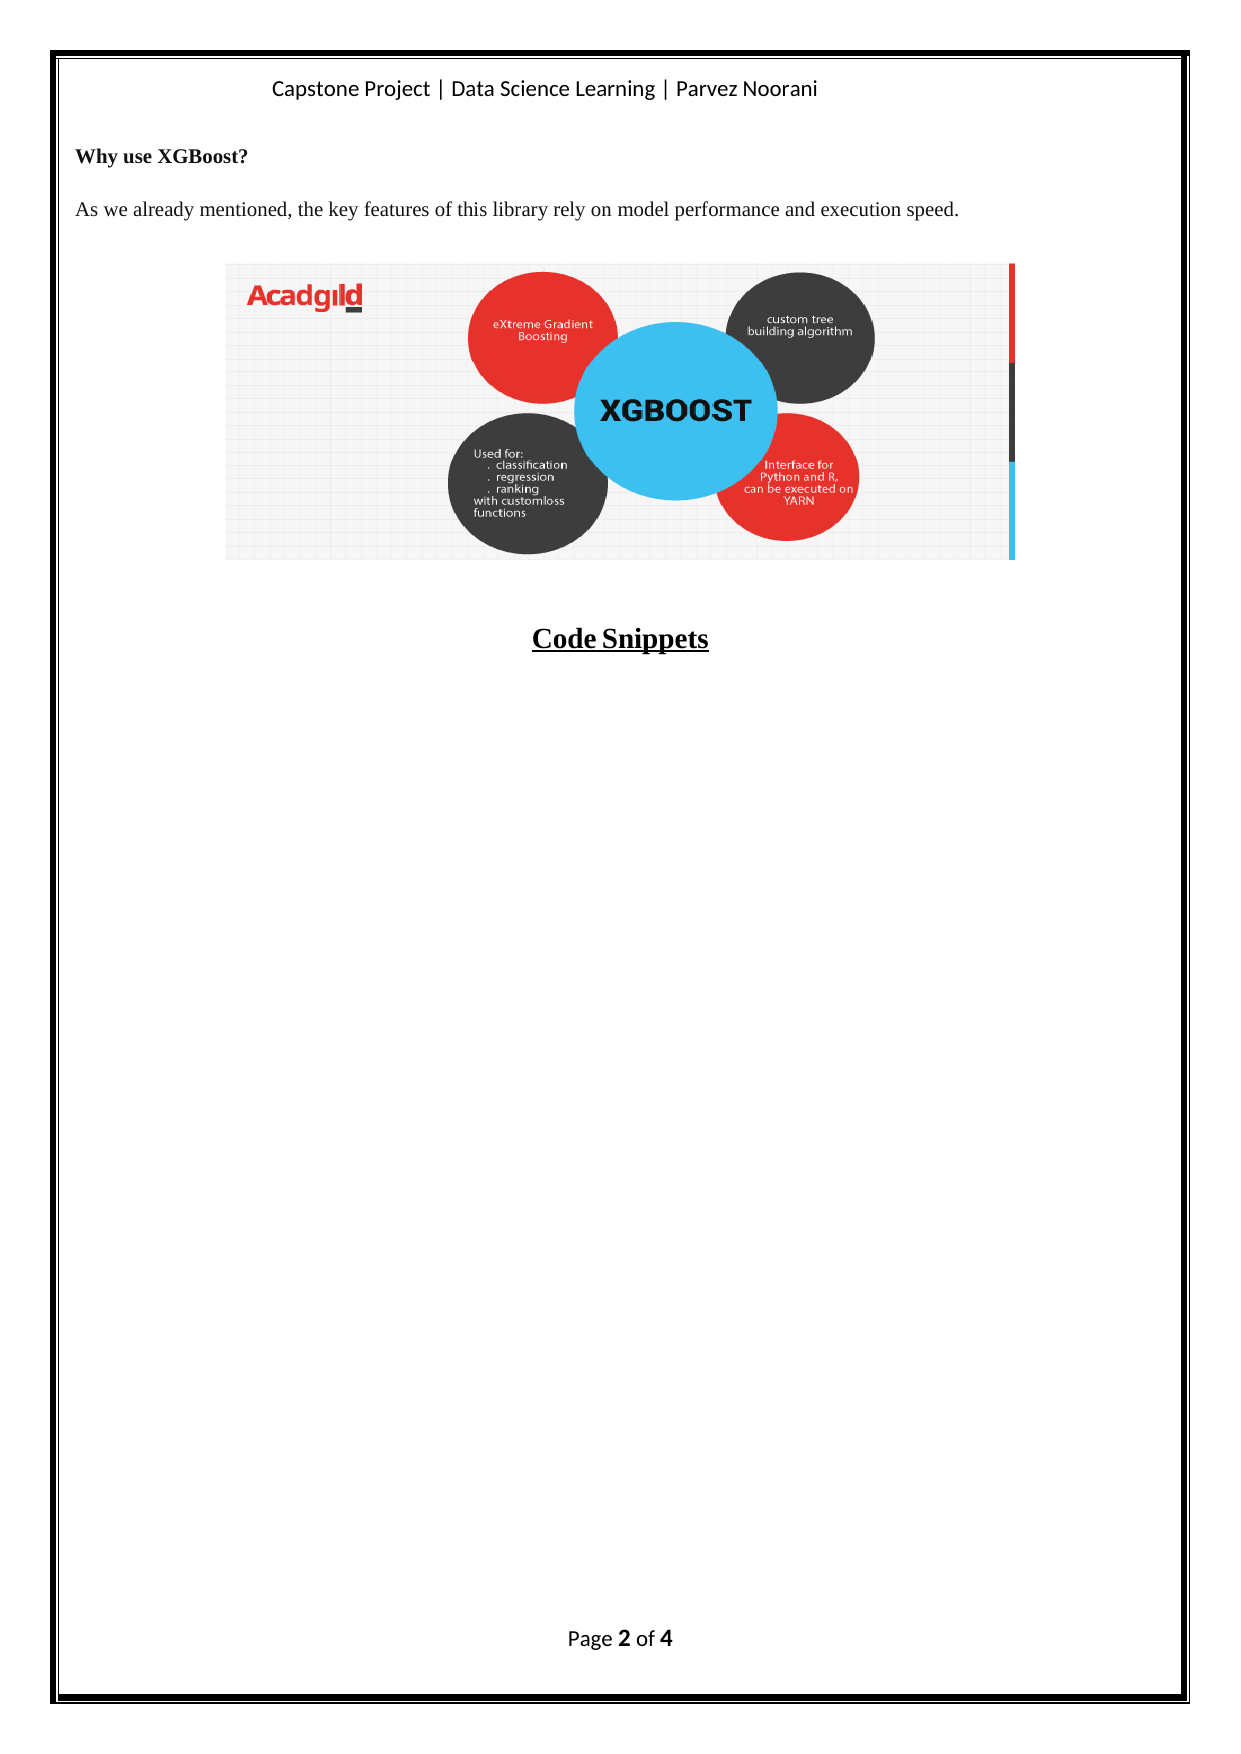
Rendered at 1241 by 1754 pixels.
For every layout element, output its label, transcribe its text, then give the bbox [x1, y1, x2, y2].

text Code Snippets [75, 621, 1165, 655]
picture [225, 263, 1015, 560]
text As we already mentioned, the key features of this library rely on model performance and execution speed. [75, 197, 1165, 221]
text Why use XGBoost? [75, 144, 1165, 168]
